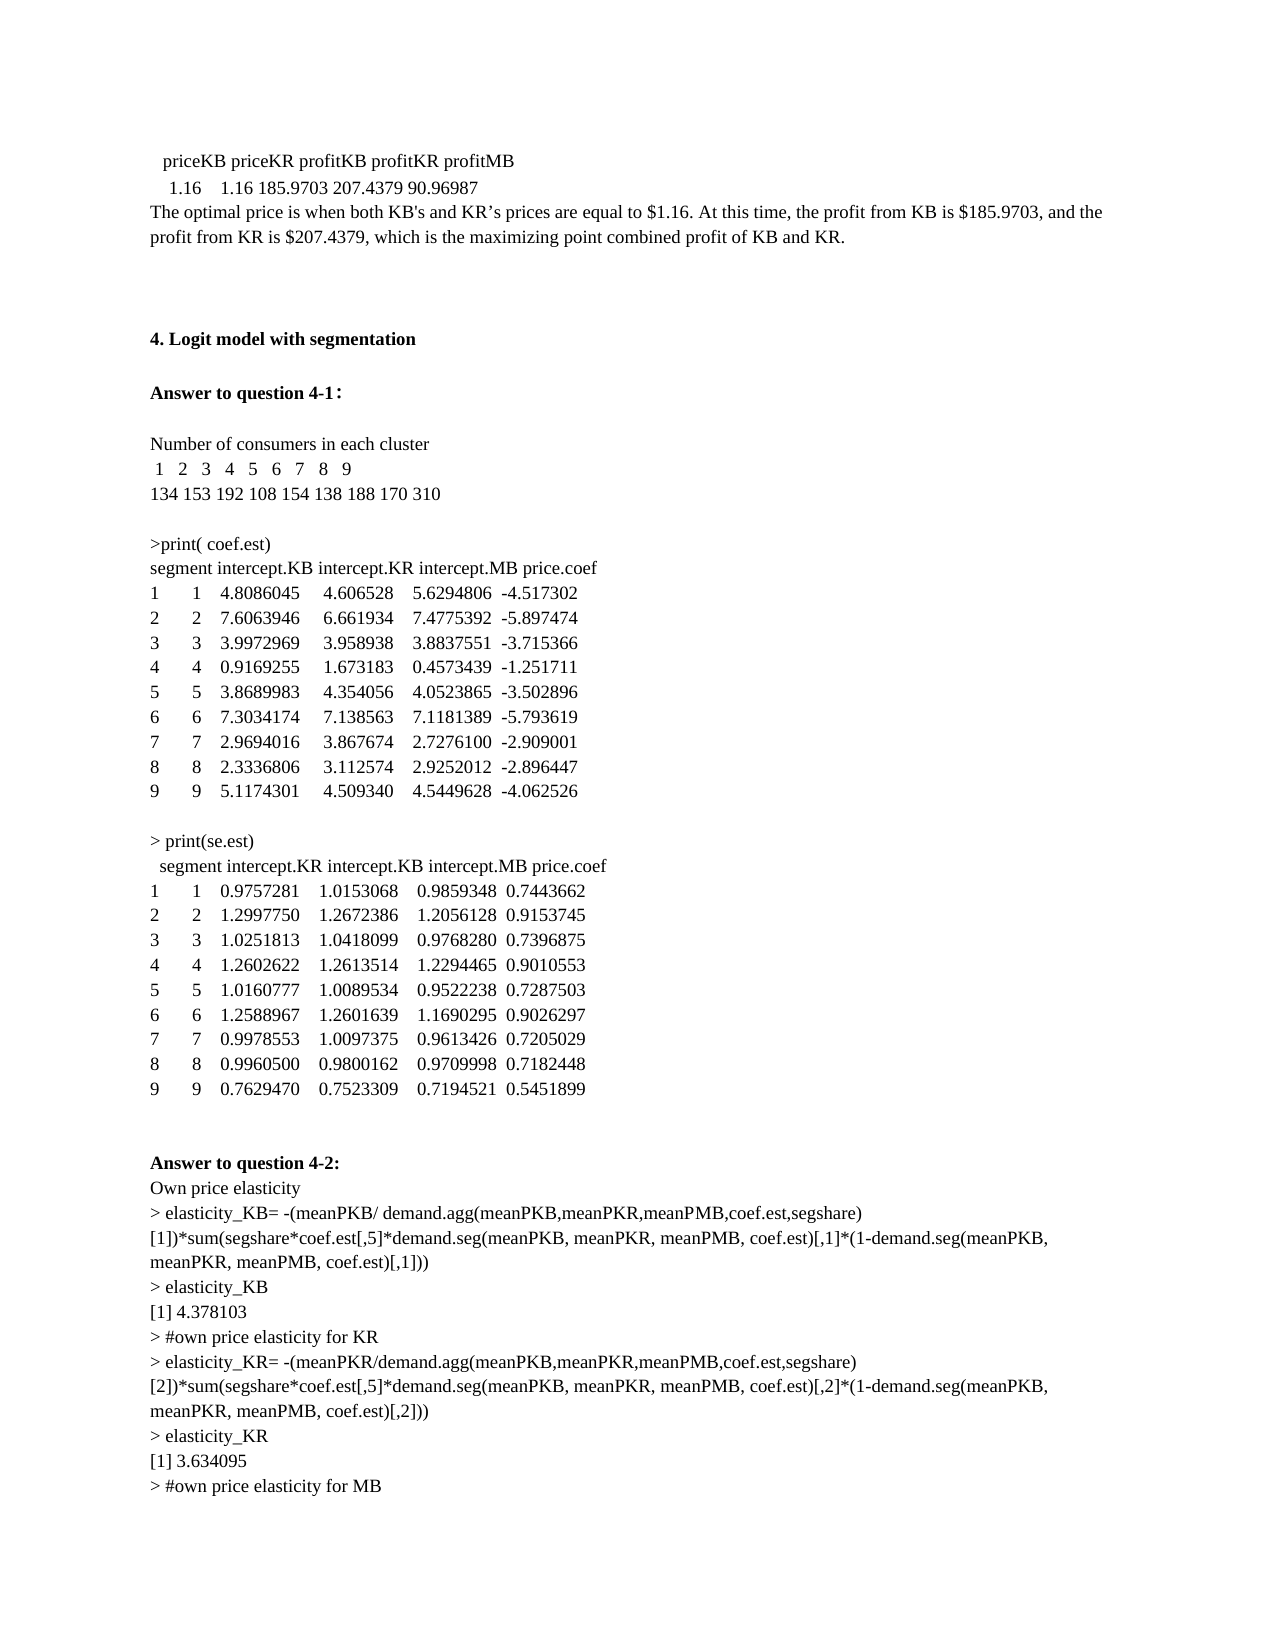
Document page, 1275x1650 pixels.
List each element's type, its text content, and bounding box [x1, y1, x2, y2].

text Number of consumers in each cluster [150, 433, 1125, 455]
text 7 7 0.9978553 1.0097375 0.9613426 0.7205029 [150, 1028, 1125, 1050]
text 1.16 1.16 185.9703 207.4379 90.96987 [150, 177, 1125, 198]
text 6 6 1.2588967 1.2601639 1.1690295 0.9026297 [150, 1003, 1125, 1025]
text [1] 3.634095 [150, 1450, 1125, 1471]
text 8 8 2.3336806 3.112574 2.9252012 -2.896447 [150, 756, 1125, 777]
text > elasticity_KR= -(meanPKR/demand.agg(meanPKB,meanPKR,meanPMB,coef.est,segshare)[2])*sum(segshare*coef.est[,5]*demand.seg(meanPKB, meanPKR, meanPMB, coef.est)[,2]*(1-demand.seg(meanPKB, meanPKR, meanPMB, coef.est)[,2])) [150, 1351, 1125, 1422]
text 3 3 1.0251813 1.0418099 0.9768280 0.7396875 [150, 929, 1125, 951]
text > #own price elasticity for KR [150, 1326, 1125, 1347]
text 8 8 0.9960500 0.9800162 0.9709998 0.7182448 [150, 1053, 1125, 1075]
text segment intercept.KR intercept.KB intercept.MB price.coef [150, 855, 1125, 876]
text > elasticity_KR [150, 1425, 1125, 1447]
text Own price elasticity [150, 1177, 1125, 1199]
text > elasticity_KB [150, 1276, 1125, 1298]
text 5 5 3.8689983 4.354056 4.0523865 -3.502896 [150, 681, 1125, 703]
text >print( coef.est) [150, 532, 1125, 554]
text 3 3 3.9972969 3.958938 3.8837551 -3.715366 [150, 632, 1125, 653]
text [1] 4.378103 [150, 1301, 1125, 1323]
text 4 4 1.2602622 1.2613514 1.2294465 0.9010553 [150, 954, 1125, 976]
text 134 153 192 108 154 138 188 170 310 [150, 483, 1125, 504]
text priceKB priceKR profitKB profitKR profitMB [150, 150, 1125, 172]
text 9 9 5.1174301 4.509340 4.5449628 -4.062526 [150, 780, 1125, 802]
text 1 1 0.9757281 1.0153068 0.9859348 0.7443662 [150, 879, 1125, 901]
text 7 7 2.9694016 3.867674 2.7276100 -2.909001 [150, 731, 1125, 752]
text 4. Logit model with segmentation [150, 328, 1125, 349]
text 2 2 1.2997750 1.2672386 1.2056128 0.9153745 [150, 904, 1125, 926]
text 4 4 0.9169255 1.673183 0.4573439 -1.251711 [150, 656, 1125, 678]
text 1 1 4.8086045 4.606528 5.6294806 -4.517302 [150, 582, 1125, 604]
text 1 2 3 4 5 6 7 8 9 [150, 458, 1125, 480]
text > elasticity_KB= -(meanPKB/ demand.agg(meanPKB,meanPKR,meanP​​MB,coef.est,segshare)[1])*sum(segshare*coef.est[,5]*demand.seg(meanPKB, meanPKR, meanPMB, coef.est)[,1]*(1-demand.seg(meanPKB, meanPKR, meanPMB, coef.est)[,1])) [150, 1202, 1125, 1273]
text 5 5 1.0160777 1.0089534 0.9522238 0.7287503 [150, 979, 1125, 1000]
text > #own price elasticity for MB [150, 1474, 1125, 1496]
text Answer to question 4-1： [150, 378, 1125, 404]
text The optimal price is when both KB's and KR’s prices are equal to $1.16. At this time, the profit from KB is $185.9703, and the profit from KR is $207.4379, which is the maximizing point combined profit of KB and KR. [150, 201, 1125, 248]
text 6 6 7.3034174 7.138563 7.1181389 -5.793619 [150, 706, 1125, 728]
text 9 9 0.7629470 0.7523309 0.7194521 0.5451899 [150, 1078, 1125, 1099]
text 2 2 7.6063946 6.661934 7.4775392 -5.897474 [150, 607, 1125, 628]
text Answer to question 4-2: [150, 1152, 1125, 1174]
text > print(se.est) [150, 830, 1125, 852]
text segment intercept.KB intercept.KR intercept.MB price.coef [150, 557, 1125, 579]
